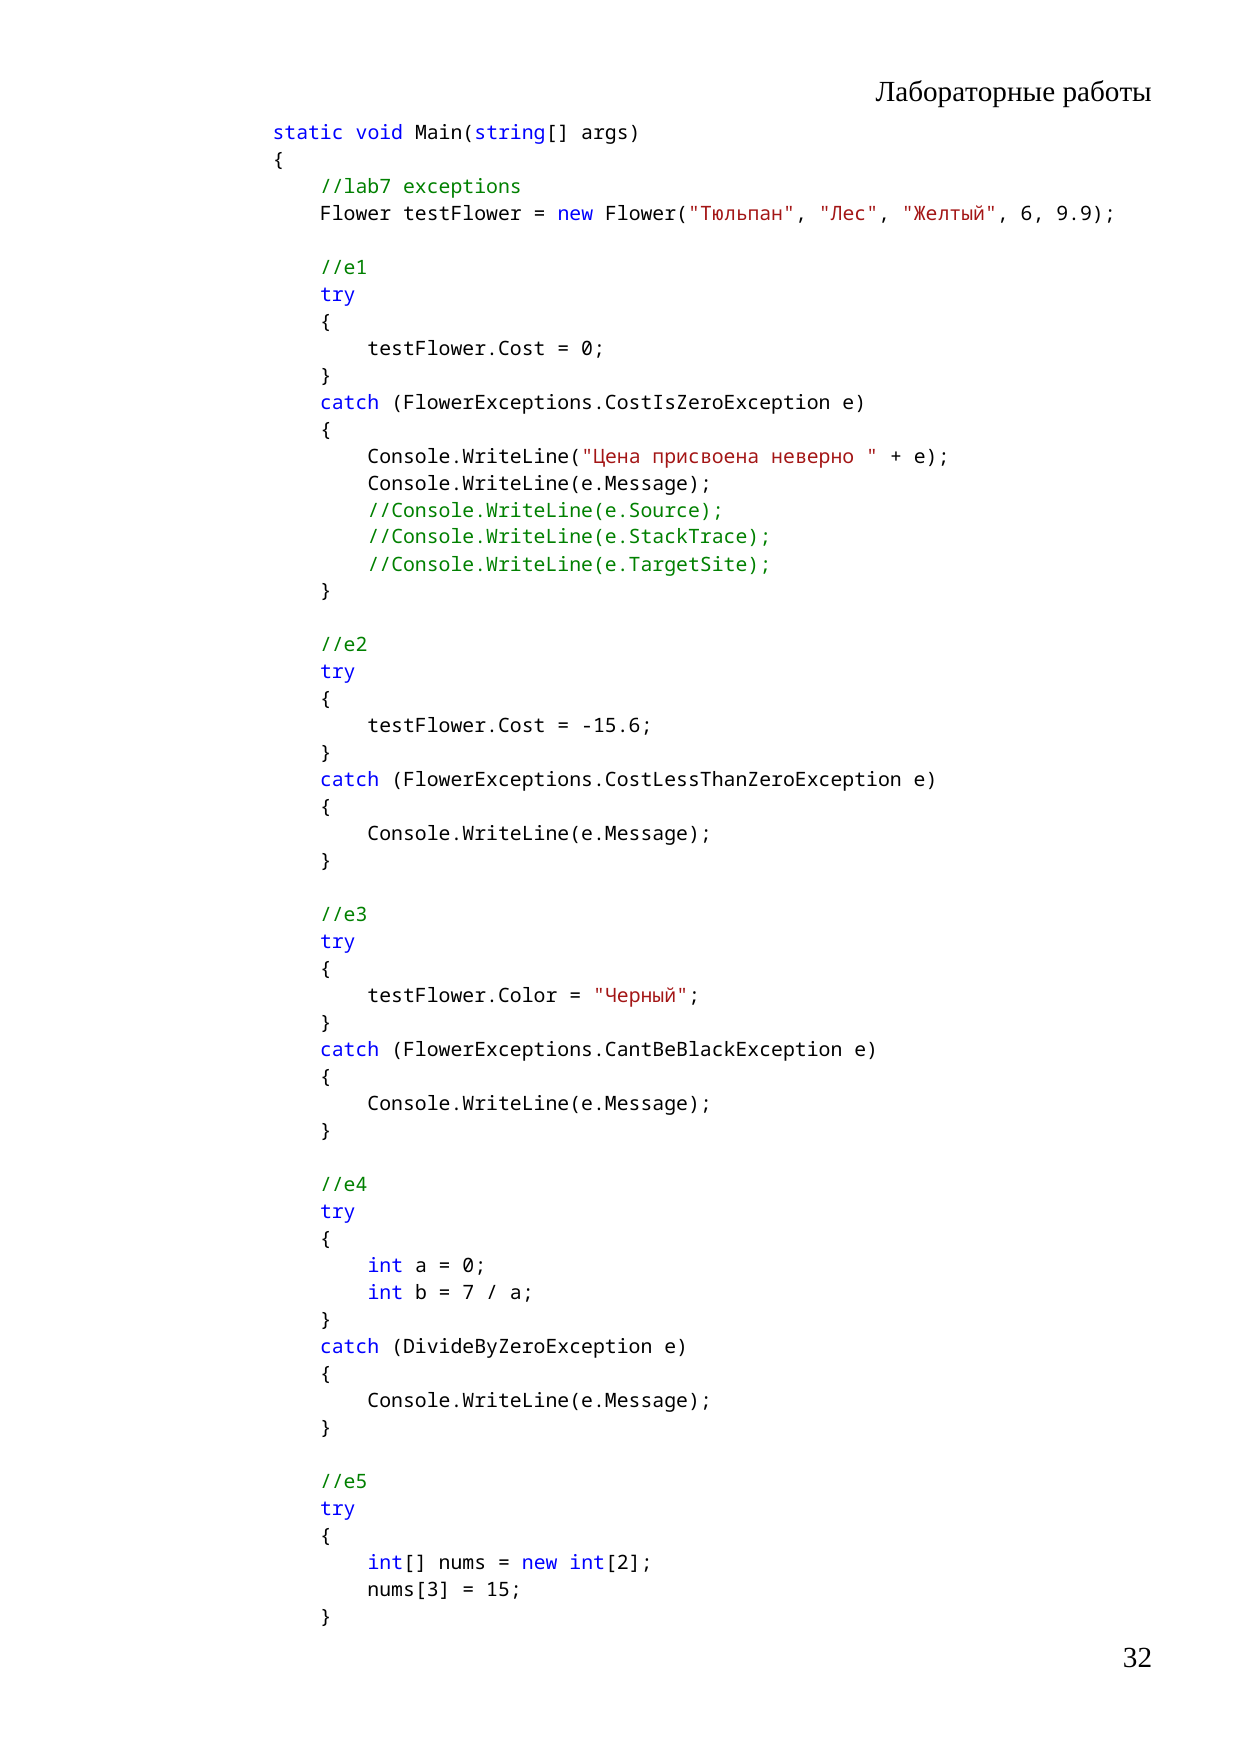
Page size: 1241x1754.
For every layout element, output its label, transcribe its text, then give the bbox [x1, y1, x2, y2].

text Console.WriteLine(e.Message); [177, 1386, 1152, 1413]
text } [177, 577, 1152, 604]
text //e3 [177, 901, 1152, 927]
text } [177, 1008, 1152, 1035]
text nums[3] = 15; [177, 1575, 1152, 1602]
text { [177, 685, 1152, 712]
text int[] nums = new int[2]; [177, 1548, 1152, 1575]
text try [177, 658, 1152, 685]
text catch (FlowerExceptions.CantBeBlackException e) [177, 1035, 1152, 1062]
text try [177, 1494, 1152, 1521]
text { [177, 954, 1152, 981]
text catch (FlowerExceptions.CostIsZeroException e) [177, 388, 1152, 415]
text } [177, 1116, 1152, 1143]
text { [177, 1062, 1152, 1089]
text Console.WriteLine(e.Message); [177, 469, 1152, 496]
text { [177, 145, 1152, 172]
text int b = 7 / a; [177, 1278, 1152, 1305]
text catch (FlowerExceptions.CostLessThanZeroException e) [177, 766, 1152, 793]
text { [177, 1224, 1152, 1251]
text } [177, 1305, 1152, 1332]
text } [177, 1602, 1152, 1629]
text testFlower.Cost = 0; [177, 334, 1152, 361]
text } [177, 361, 1152, 388]
text //Console.WriteLine(e.TargetSite); [177, 550, 1152, 577]
text //e5 [177, 1467, 1152, 1494]
text { [177, 1521, 1152, 1548]
text Console.WriteLine("Цена присвоена неверно " + e); [177, 442, 1152, 469]
text { [177, 1359, 1152, 1386]
text } [177, 739, 1152, 766]
text } [177, 1413, 1152, 1440]
text testFlower.Color = "Черный"; [177, 981, 1152, 1008]
text try [177, 927, 1152, 954]
text //e2 [177, 631, 1152, 658]
text Flower testFlower = new Flower("Тюльпан", "Лес", "Желтый", 6, 9.9); [177, 199, 1152, 226]
text try [177, 1197, 1152, 1224]
text try [177, 280, 1152, 307]
text catch (DivideByZeroException e) [177, 1332, 1152, 1359]
text int a = 0; [177, 1251, 1152, 1278]
text testFlower.Cost = -15.6; [177, 712, 1152, 739]
text { [177, 793, 1152, 819]
text //Console.WriteLine(e.Source); [177, 496, 1152, 523]
text Console.WriteLine(e.Message); [177, 819, 1152, 847]
text static void Main(string[] args) [177, 118, 1152, 145]
text //e4 [177, 1170, 1152, 1197]
text //lab7 exceptions [177, 172, 1152, 199]
text //Console.WriteLine(e.StackTrace); [177, 523, 1152, 550]
text //e1 [177, 253, 1152, 280]
text } [177, 847, 1152, 873]
text Console.WriteLine(e.Message); [177, 1089, 1152, 1116]
text { [177, 307, 1152, 334]
text { [177, 415, 1152, 442]
